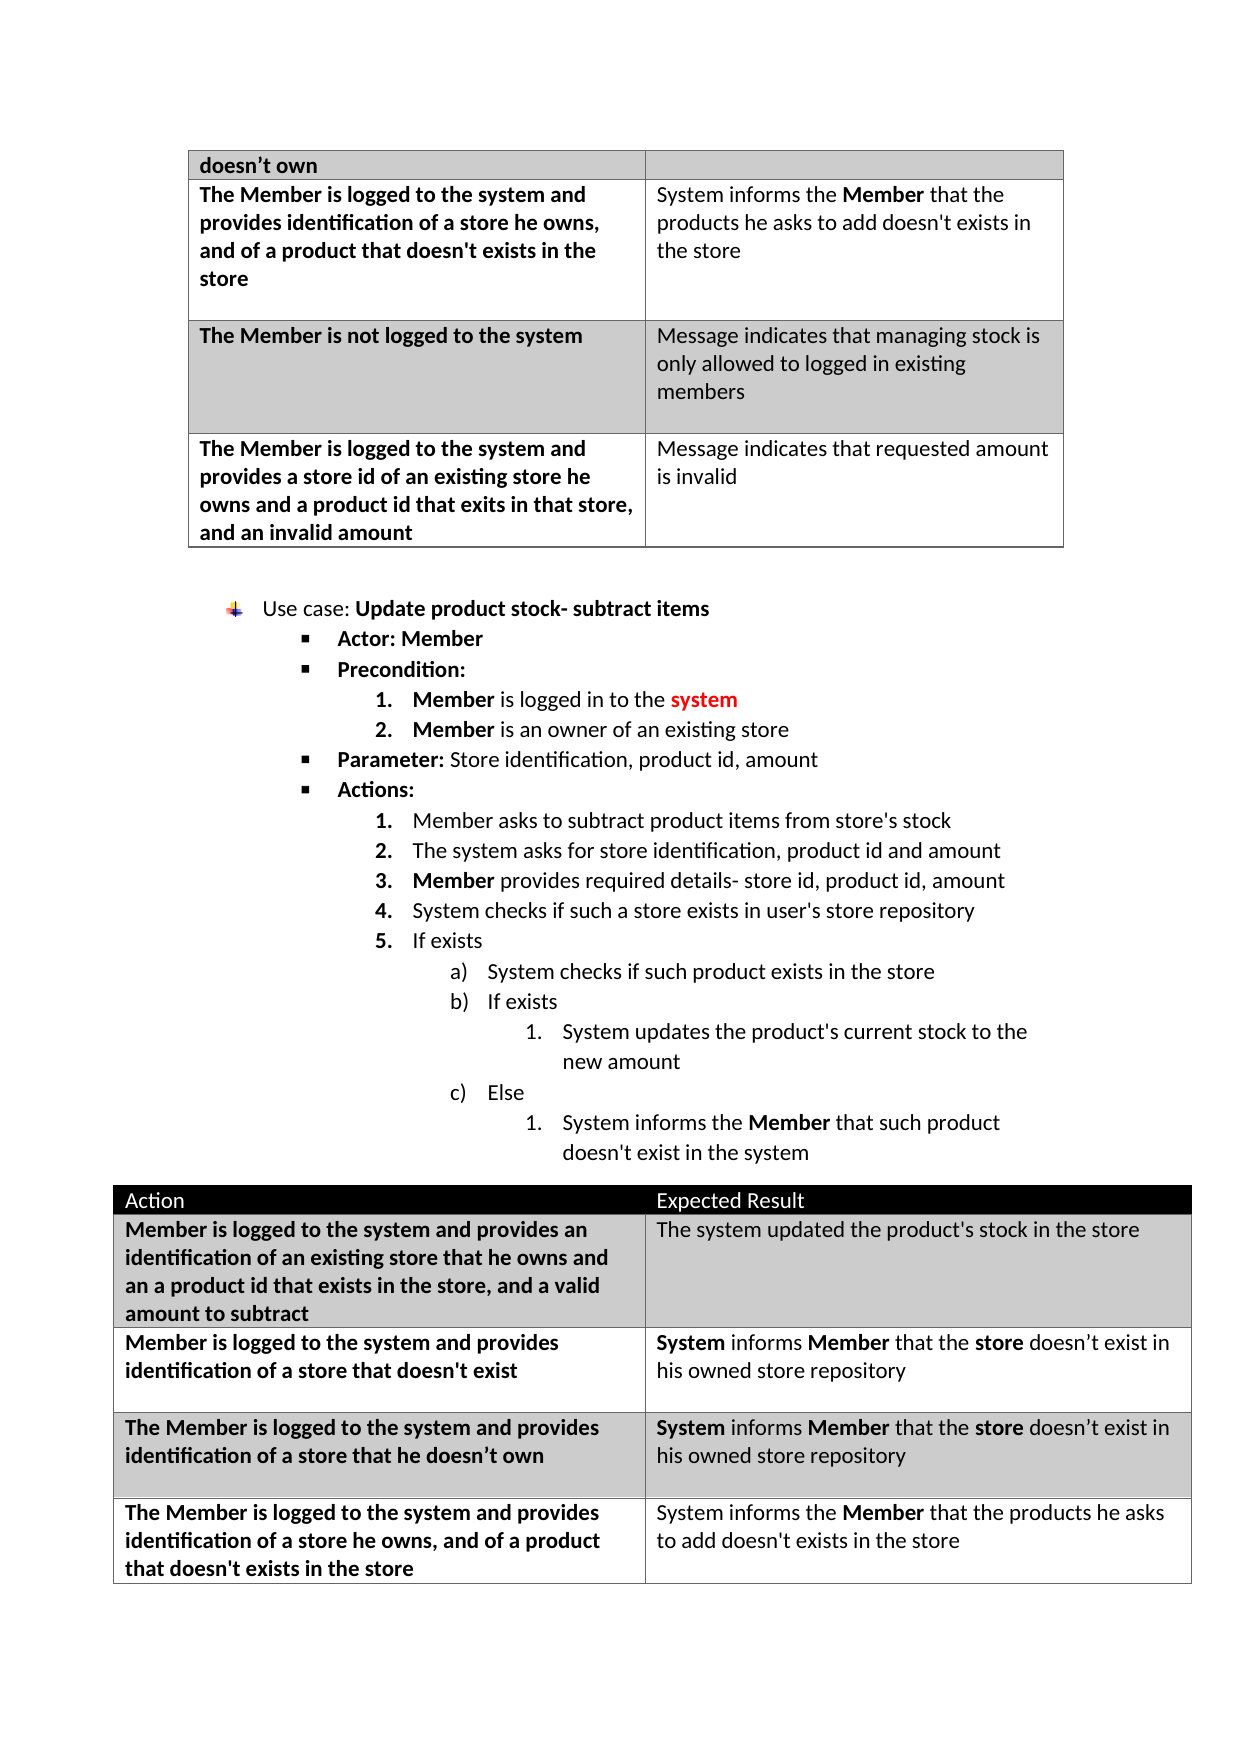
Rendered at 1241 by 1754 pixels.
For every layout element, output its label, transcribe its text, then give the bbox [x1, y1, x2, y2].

table_cell Message indicates that requested amount is invalid [646, 434, 1063, 546]
table_cell System informs Member that the store doesn’t exist in his owned store repository [646, 1413, 1191, 1497]
table_cell Message indicates that managing stock is only allowed to logged in existing members [646, 321, 1063, 433]
list Member is logged in to the system [375, 685, 1053, 713]
table_cell The Member is not logged to the system [189, 321, 645, 433]
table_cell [646, 151, 1063, 179]
list Else [450, 1078, 1053, 1106]
list Use case: Update product stock- subtract items [225, 594, 1053, 622]
table_header Expected Result [646, 1186, 1191, 1214]
list System updates the product's current stock to the new amount [525, 1017, 1053, 1076]
list If exists [450, 987, 1053, 1015]
table_cell The system updated the product's stock in the store [646, 1215, 1191, 1327]
list System checks if such product exists in the store [450, 957, 1053, 985]
list If exists [375, 927, 1053, 955]
list Parameter: Store identification, product id, amount [300, 745, 1053, 773]
list Actor: Member [300, 624, 1053, 653]
table_cell The Member is logged to the system and provides identification of a store that he doesn’t own [114, 1413, 645, 1497]
list System checks if such a store exists in user's store repository [375, 896, 1053, 924]
list The system asks for store identification, product id and amount [375, 836, 1053, 864]
table_cell System informs Member that the store doesn’t exist in his owned store repository [646, 1328, 1191, 1412]
table_cell The Member is logged to the system and provides identification of a store he owns, and of a product that doesn't exists in the store [189, 180, 645, 320]
table_cell System informs the Member that the products he asks to add doesn't exists in the store [646, 180, 1063, 320]
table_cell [646, 1499, 1191, 1582]
list System informs the Member that such product doesn't exist in the system [525, 1108, 1053, 1166]
list Member is an owner of an existing store [375, 715, 1053, 743]
table_cell Member is logged to the system and provides identification of a store that doesn't exist [114, 1328, 645, 1412]
table_cell Member is logged to the system and provides an identification of an existing store that he owns and an a product id that exists in the store, and a valid amount to subtract [114, 1215, 645, 1327]
picture [226, 600, 243, 617]
table_cell The Member is logged to the system and provides a store id of an existing store he owns and a product id that exits in that store, and an invalid amount [189, 434, 645, 546]
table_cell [114, 1499, 645, 1582]
table_header Action [114, 1186, 645, 1214]
list Member provides required details- store id, product id, amount [375, 866, 1053, 894]
list Precondition: [300, 655, 1053, 683]
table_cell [189, 151, 645, 179]
list Member asks to subtract product items from store's stock [375, 806, 1053, 834]
list Actions: [300, 776, 1053, 804]
